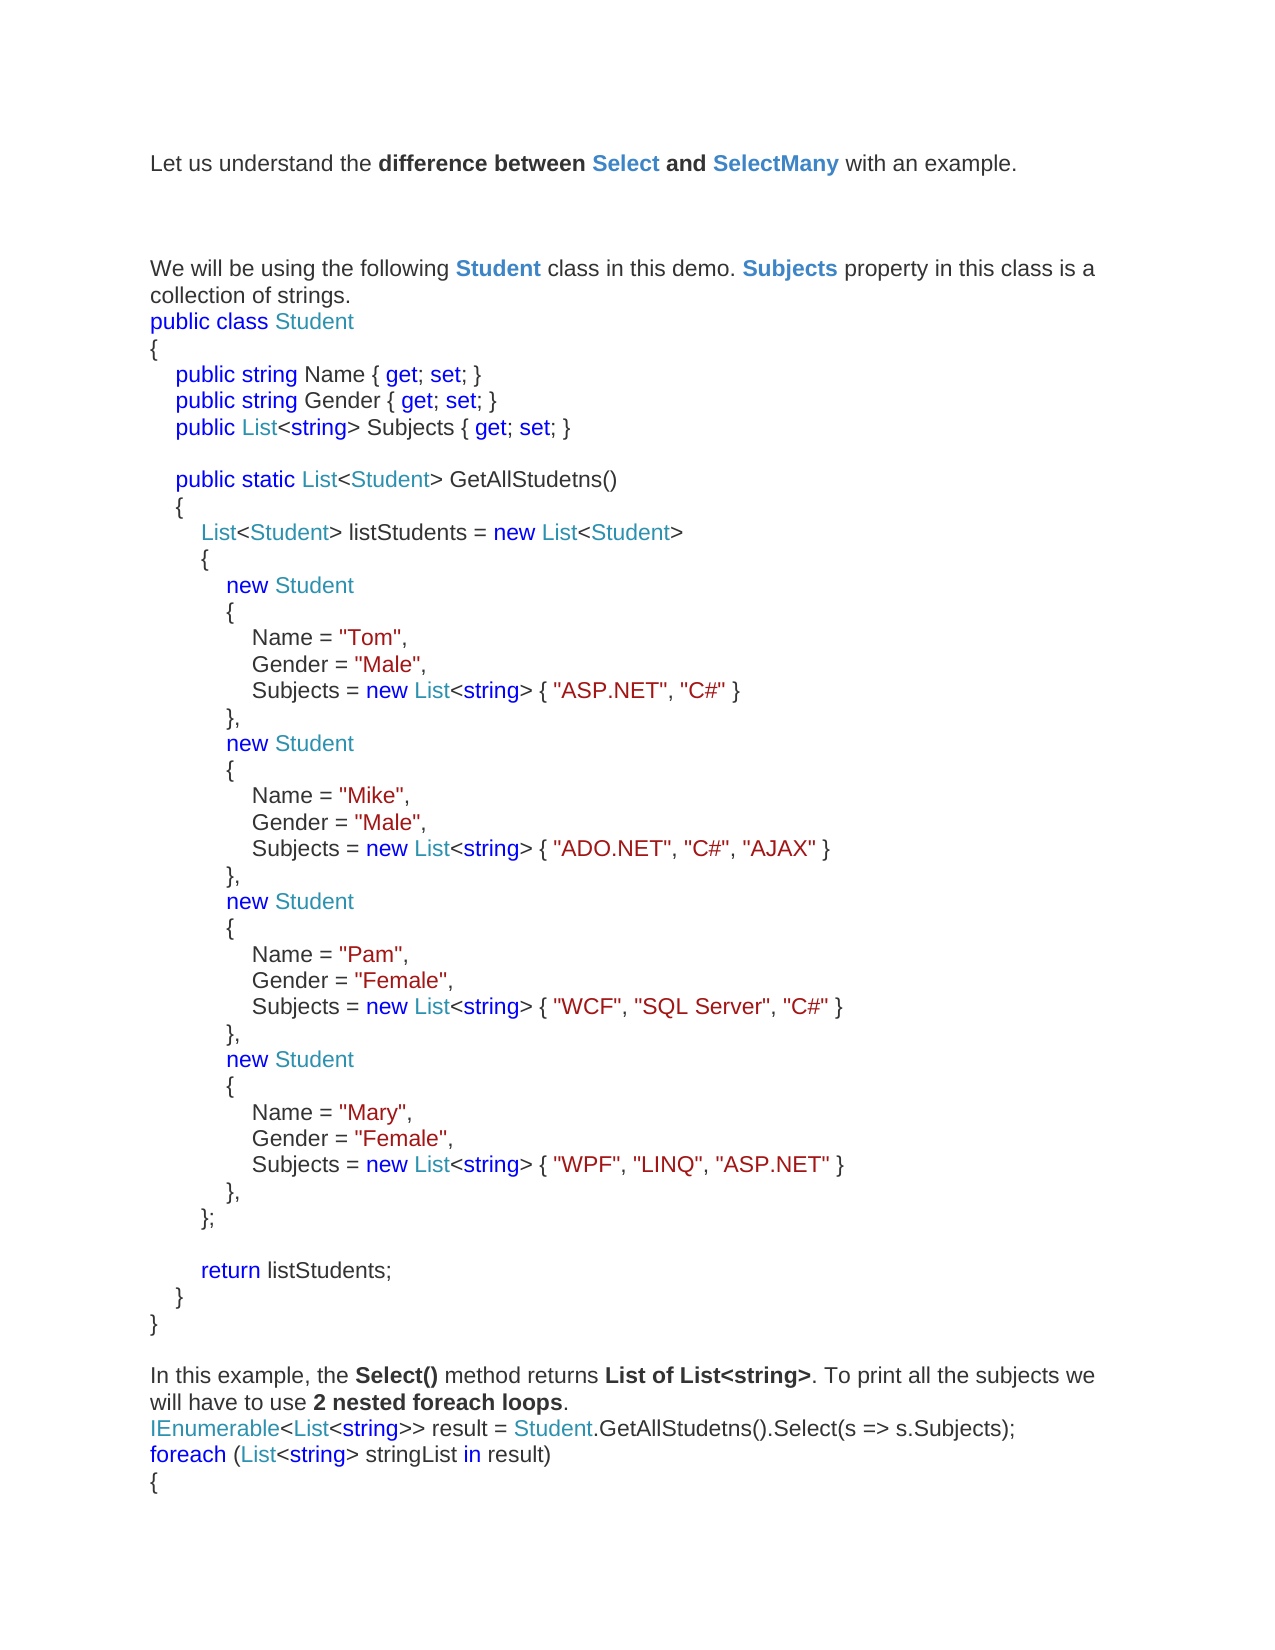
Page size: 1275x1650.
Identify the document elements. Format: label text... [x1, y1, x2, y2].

text }; [150, 1204, 1125, 1231]
text { [150, 598, 1125, 624]
text Subjects = new List<string> { "WPF", "LINQ", "ASP.NET" } [150, 1151, 1125, 1178]
text Subjects = new List<string> { "WCF", "SQL Server", "C#" } [150, 993, 1125, 1020]
text new Student [150, 572, 1125, 598]
text { [150, 1072, 1125, 1099]
text new Student [150, 730, 1125, 756]
text Let us understand the difference between Select and SelectMany with an example. We will be using the following Student class in this demo. Subjects property in this class is a collection of strings. [150, 150, 1125, 308]
text new Student [150, 1046, 1125, 1072]
text IEnumerable<List<string>> result = Student.GetAllStudetns().Select(s => s.Subjects); [150, 1415, 1125, 1441]
text public static List<Student> GetAllStudetns() [150, 466, 1125, 493]
text Gender = "Female", [150, 1125, 1125, 1151]
text public string Name { get; set; } [150, 361, 1125, 387]
text Name = "Tom", [150, 624, 1125, 651]
text { [150, 334, 1125, 361]
text new Student [150, 888, 1125, 914]
text Name = "Pam", [150, 941, 1125, 967]
text List<Student> listStudents = new List<Student> [150, 519, 1125, 545]
text }, [150, 703, 1125, 730]
text Subjects = new List<string> { "ADO.NET", "C#", "AJAX" } [150, 835, 1125, 862]
text { [150, 493, 1125, 519]
text { [150, 914, 1125, 941]
text { [150, 545, 1125, 572]
text }, [150, 862, 1125, 888]
text Name = "Mike", [150, 782, 1125, 809]
text Name = "Mary", [150, 1099, 1125, 1125]
text public string Gender { get; set; } [150, 387, 1125, 413]
text public List<string> Subjects { get; set; } [150, 413, 1125, 440]
text return listStudents; [150, 1257, 1125, 1283]
text Gender = "Male", [150, 651, 1125, 677]
text public class Student [150, 308, 1125, 334]
text } [150, 1283, 1125, 1309]
text { [150, 756, 1125, 782]
text }, [150, 1178, 1125, 1204]
text foreach (List<string> stringList in result) [150, 1441, 1125, 1468]
text Subjects = new List<string> { "ASP.NET", "C#" } [150, 677, 1125, 703]
text { [150, 1468, 1125, 1494]
text Gender = "Female", [150, 967, 1125, 993]
text Gender = "Male", [150, 809, 1125, 835]
text } [150, 1309, 1125, 1336]
text In this example, the Select() method returns List of List<string>. To print all the subjects we will have to use 2 nested foreach loops. [150, 1336, 1125, 1415]
text }, [150, 1020, 1125, 1046]
